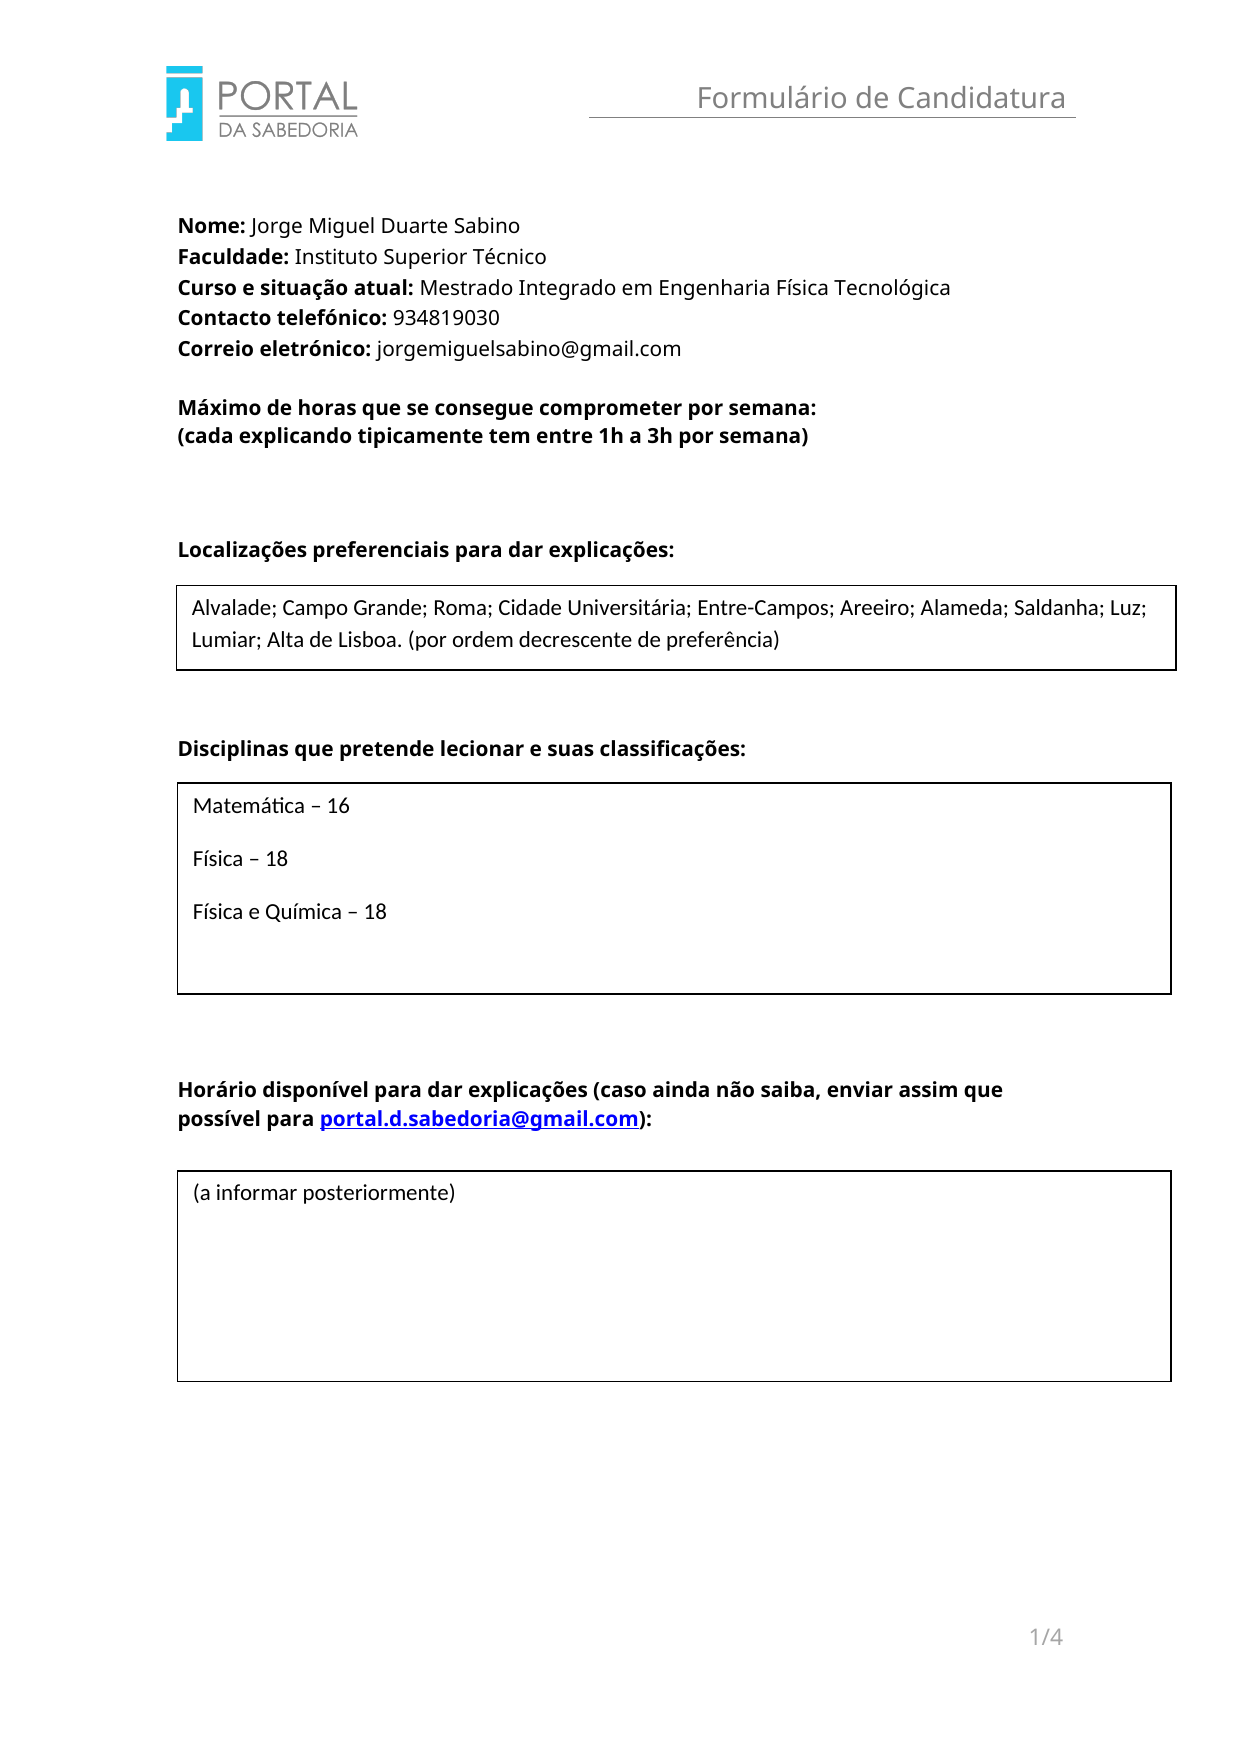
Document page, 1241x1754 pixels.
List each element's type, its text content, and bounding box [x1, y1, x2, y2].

text (cada explicando tipicamente tem entre 1h a 3h por semana) [177, 421, 1063, 449]
text Curso e situação atual: Mestrado Integrado em Engenharia Física Tecnológica [177, 273, 1063, 301]
text Disciplinas que pretende lecionar e suas classificações: [177, 734, 1063, 762]
text Faculdade: Instituto Superior Técnico [177, 242, 1063, 271]
text Localizações preferenciais para dar explicações: [177, 535, 1063, 563]
text Horário disponível para dar explicações (caso ainda não saiba, enviar assim que possível para portal.d.sabedoria@gmail.com): [177, 1075, 1063, 1132]
picture [166, 66, 358, 141]
text Máximo de horas que se consegue comprometer por semana: [177, 393, 1063, 421]
text Nome: Jorge Miguel Duarte Sabino [177, 212, 1063, 240]
text Contacto telefónico: 934819030 [177, 303, 1063, 332]
text Correio eletrónico: jorgemiguelsabino@gmail.com [177, 334, 1063, 362]
